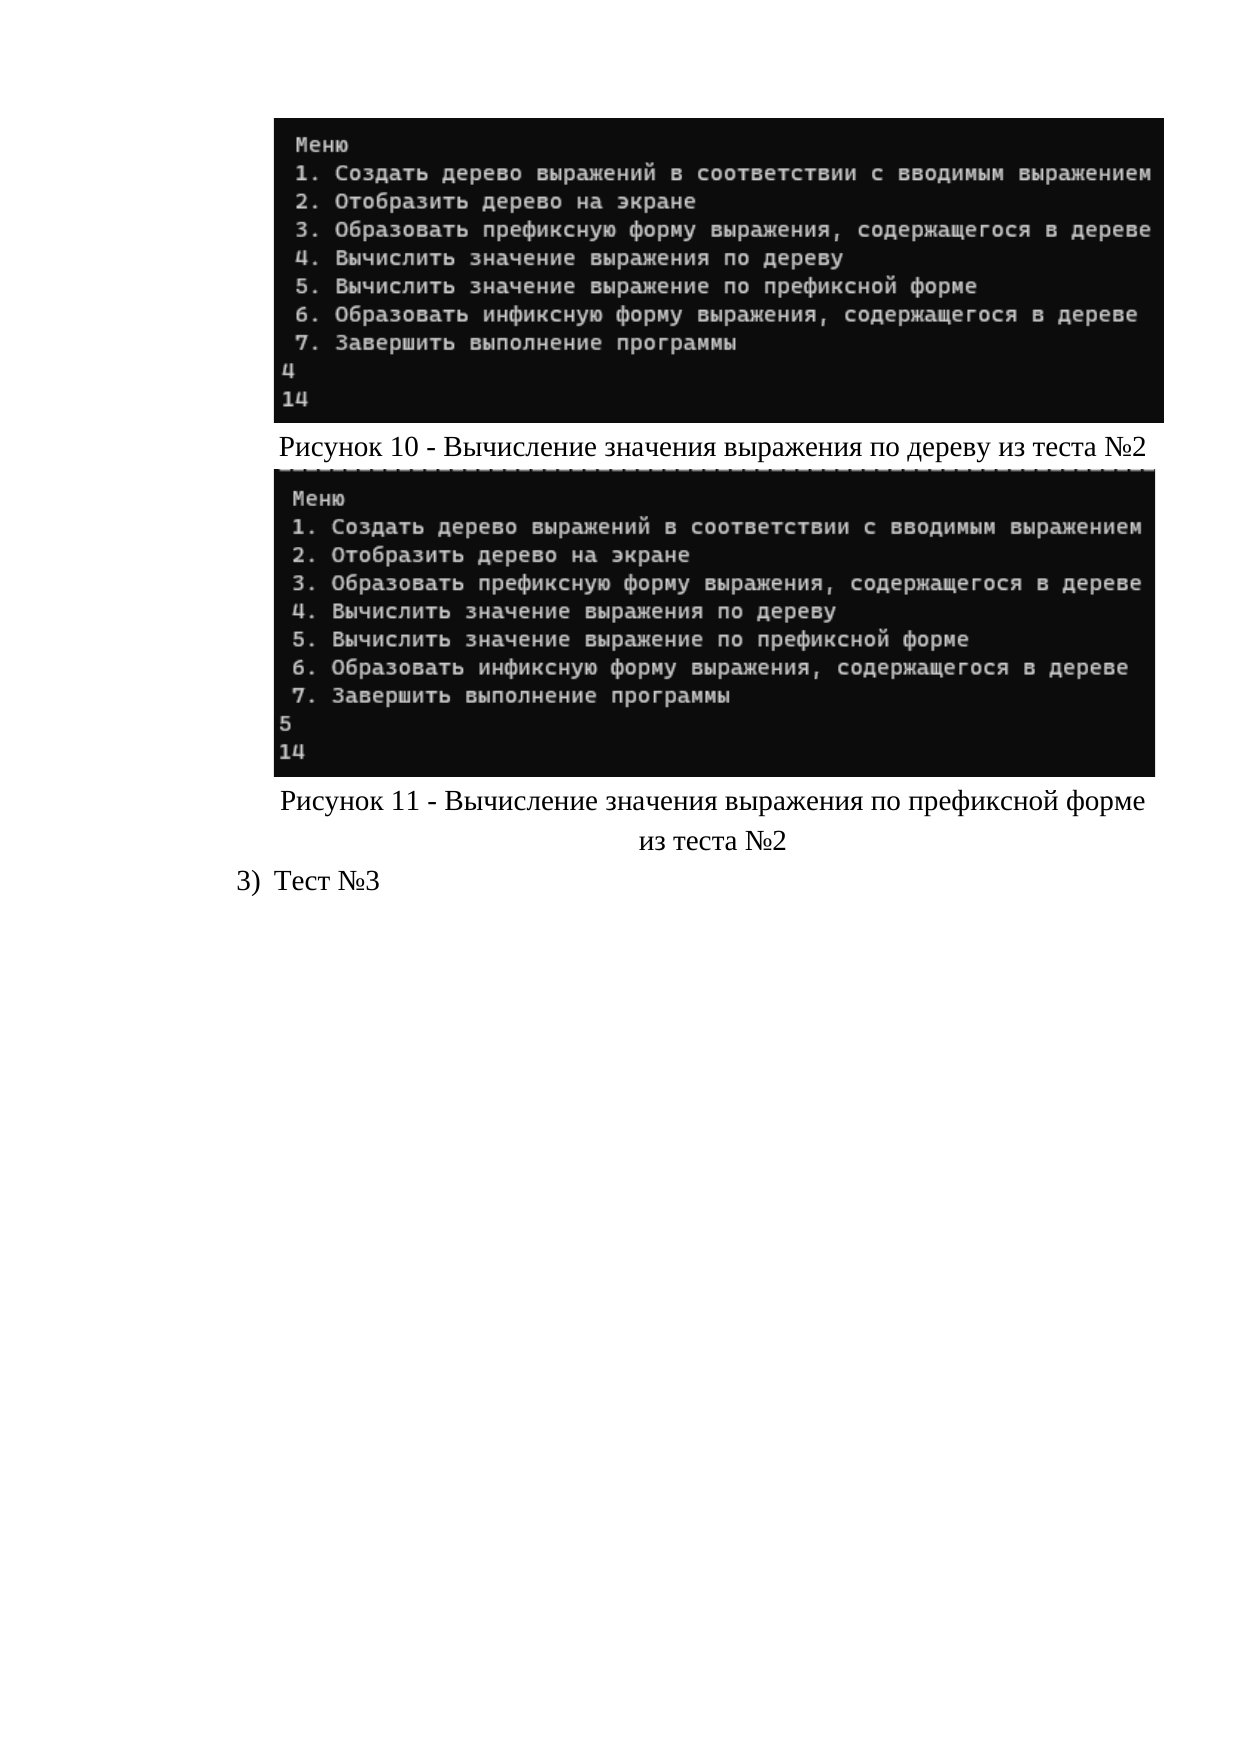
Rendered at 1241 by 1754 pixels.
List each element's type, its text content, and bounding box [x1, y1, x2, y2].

list Тест №3 [236, 863, 1152, 897]
list Рисунок 11 - Вычисление значения выражения по префиксной форме из теста №2 [274, 783, 1152, 857]
picture [273, 118, 1164, 423]
picture [273, 469, 1155, 777]
list Рисунок 10 - Вычисление значения выражения по дереву из теста №2 [274, 429, 1152, 463]
